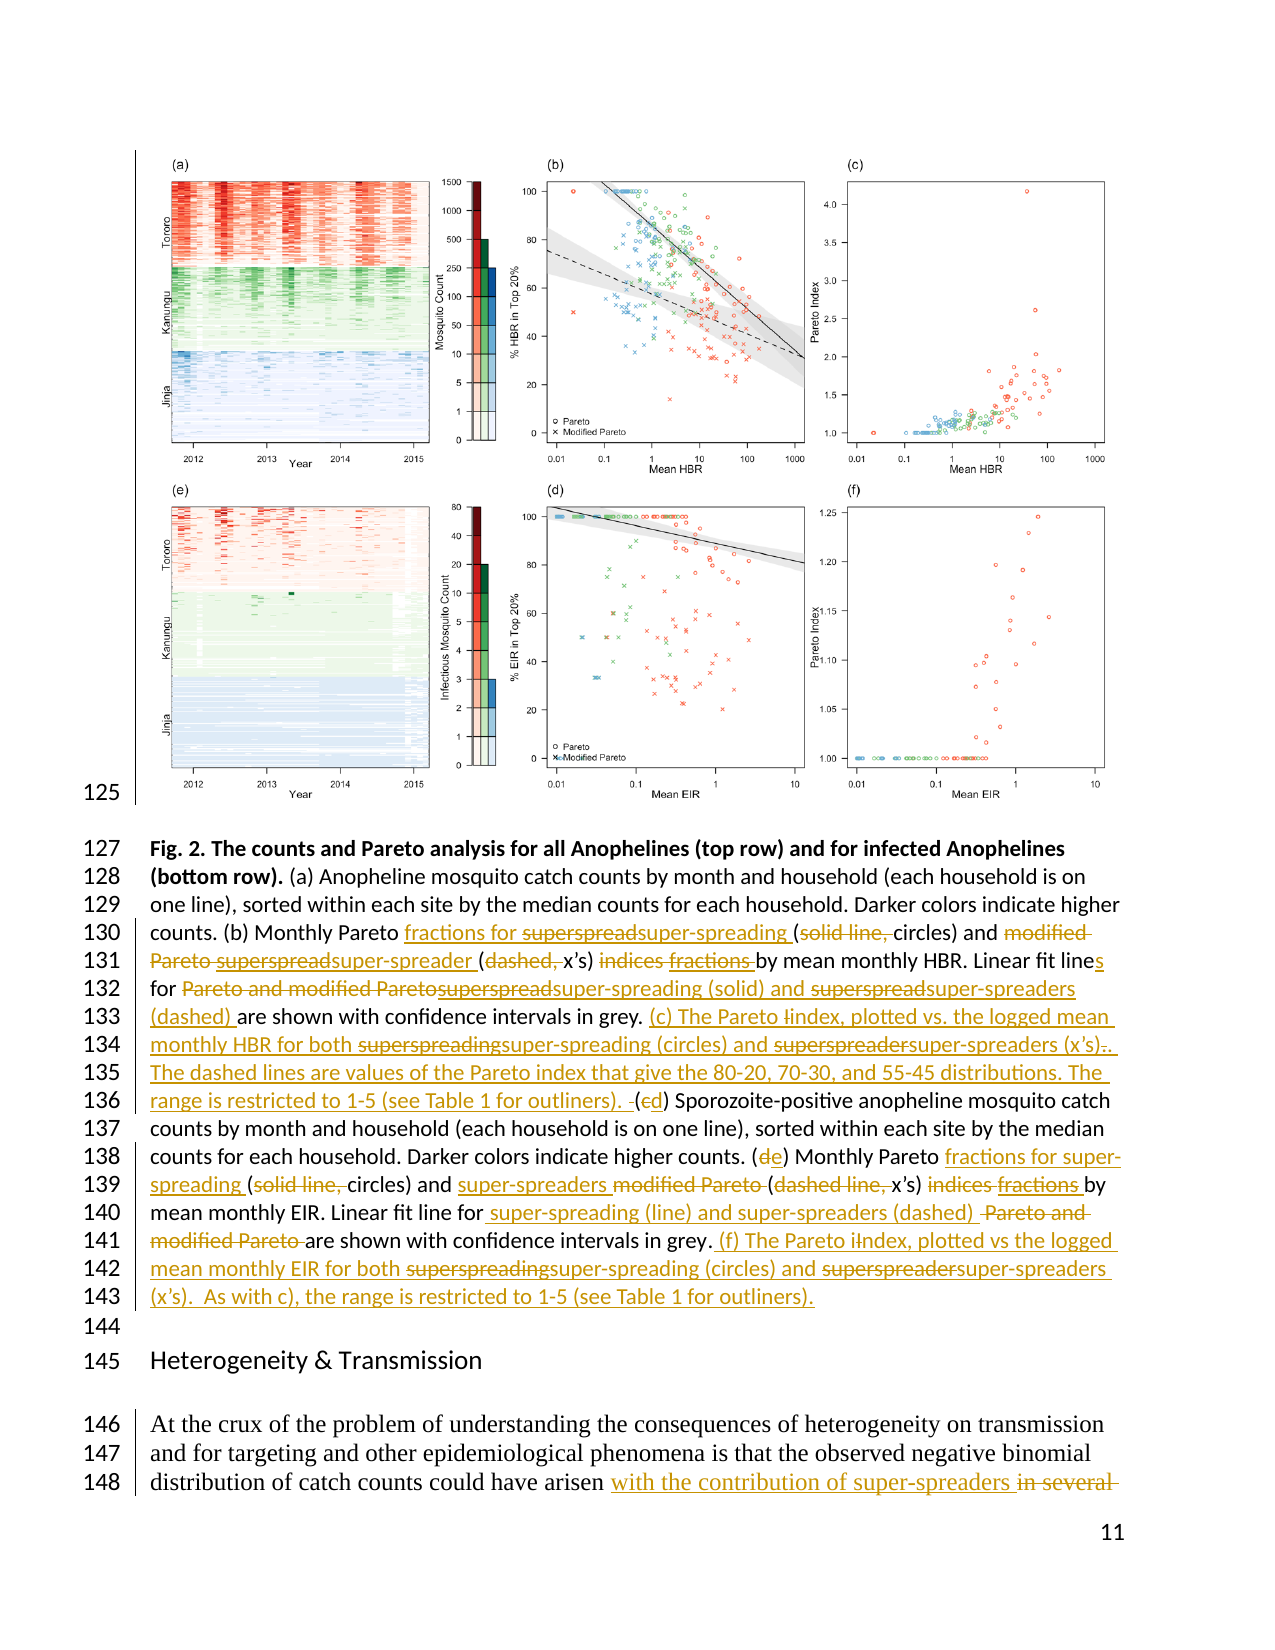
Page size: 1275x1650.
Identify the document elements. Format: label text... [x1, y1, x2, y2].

subtitle Heterogeneity & Transmission [150, 1343, 1125, 1376]
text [150, 1409, 1125, 1496]
text Fig. 2. The counts and Pareto analysis for all Anophelines (top row) and for infected Anophelines (bottom row). (a) Anopheline mosquito catch counts by month and household (each household is on one line), sorted within each site by the median counts for each household. Darker colors indicate higher counts. (b) Monthly Pareto (circles) and (x’s) by mean monthly HBR. Linear fit line for are shown with confidence intervals in grey. () Sporozoite-positive anopheline mosquito catch counts by month and household (each household is on one line), sorted within each site by the median counts for each household. Darker colors indicate higher counts. () Monthly Pareto (circles) and (x’s) by mean monthly EIR. Linear fit line forare shown with confidence intervals in grey. [150, 834, 1125, 1311]
picture [150, 150, 1125, 800]
